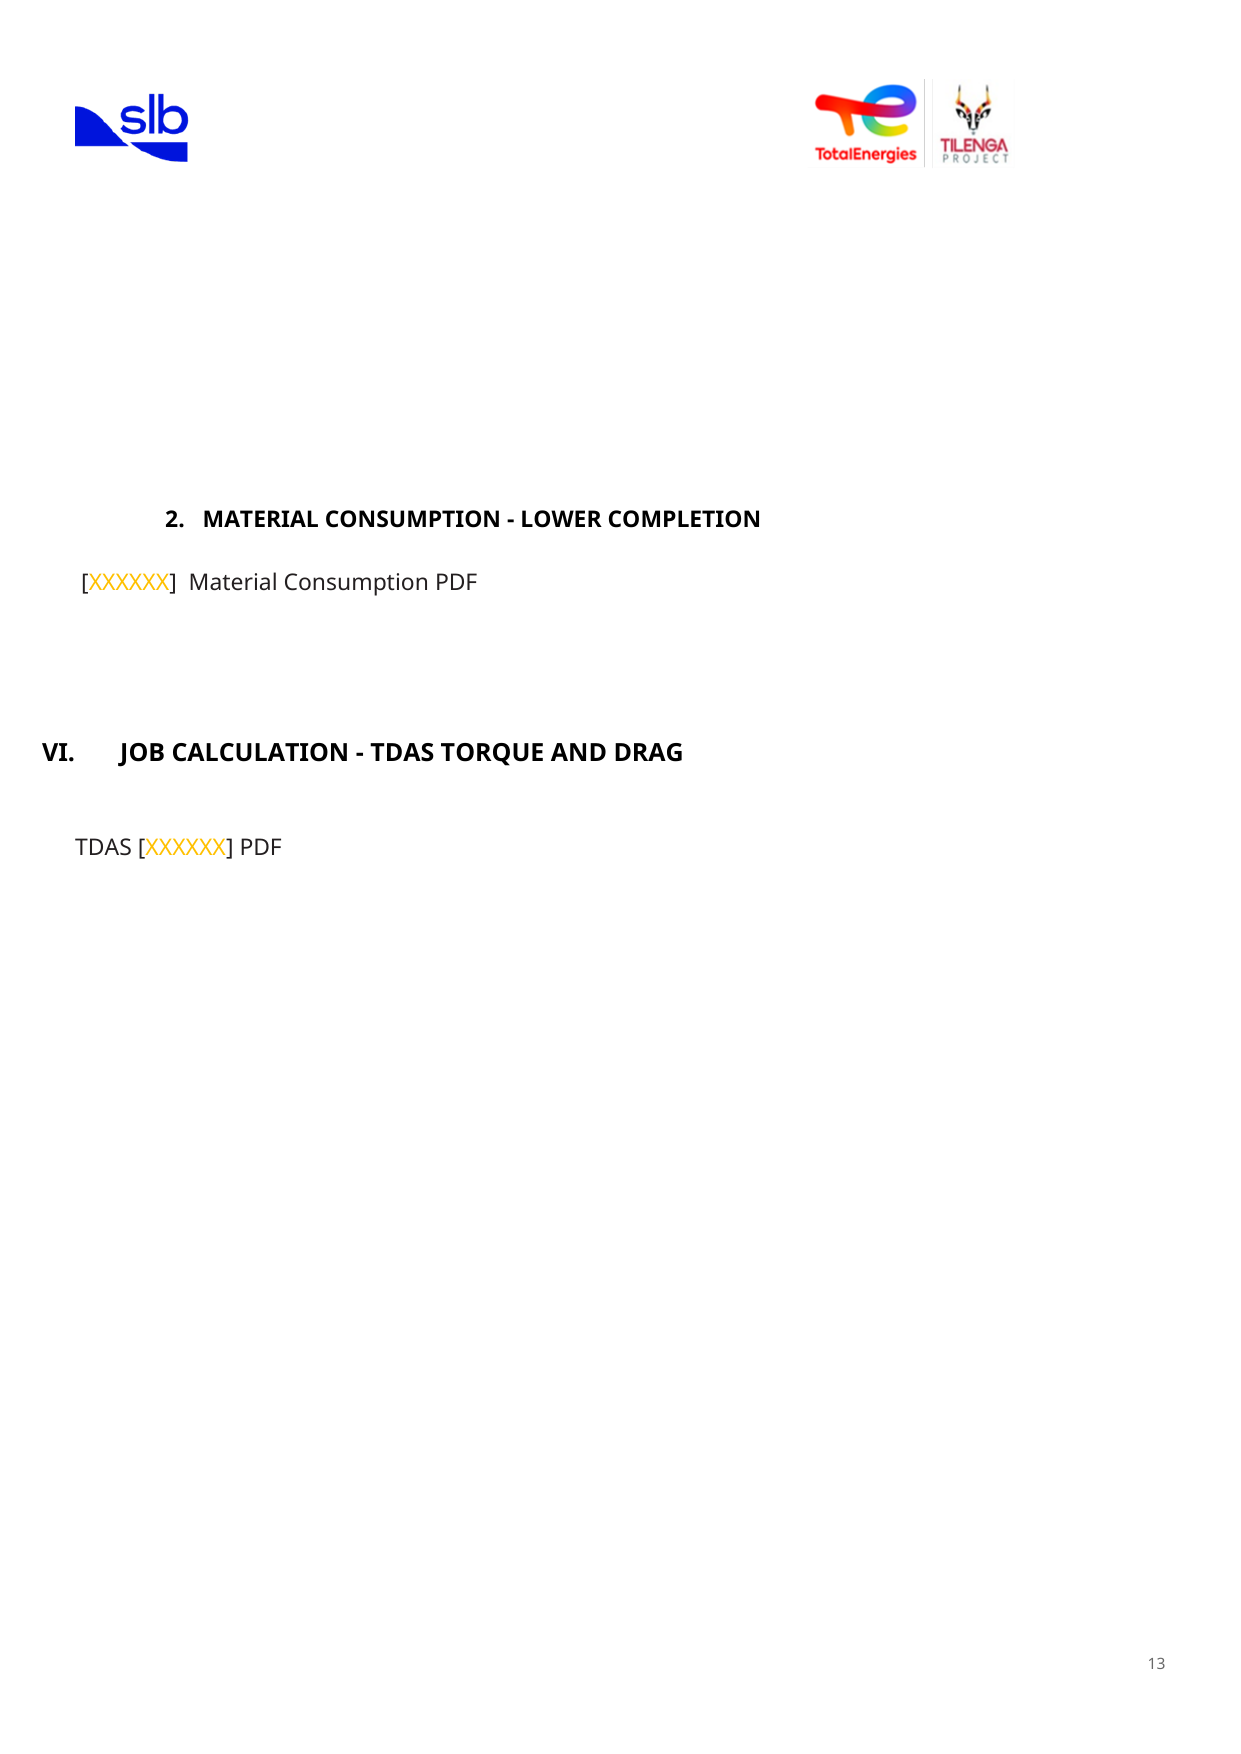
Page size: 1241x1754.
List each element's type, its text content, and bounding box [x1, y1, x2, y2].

picture [75, 89, 191, 169]
text TDAS [XXXXXX] PDF [75, 831, 1165, 862]
subtitle JOB CALCULATION - TDAS TORQUE AND DRAG [75, 734, 1165, 768]
list MATERIAL CONSUMPTION - LOWER COMPLETION [165, 503, 1165, 534]
picture [807, 79, 1016, 169]
text [XXXXXX] Material Consumption PDF [75, 565, 1165, 597]
